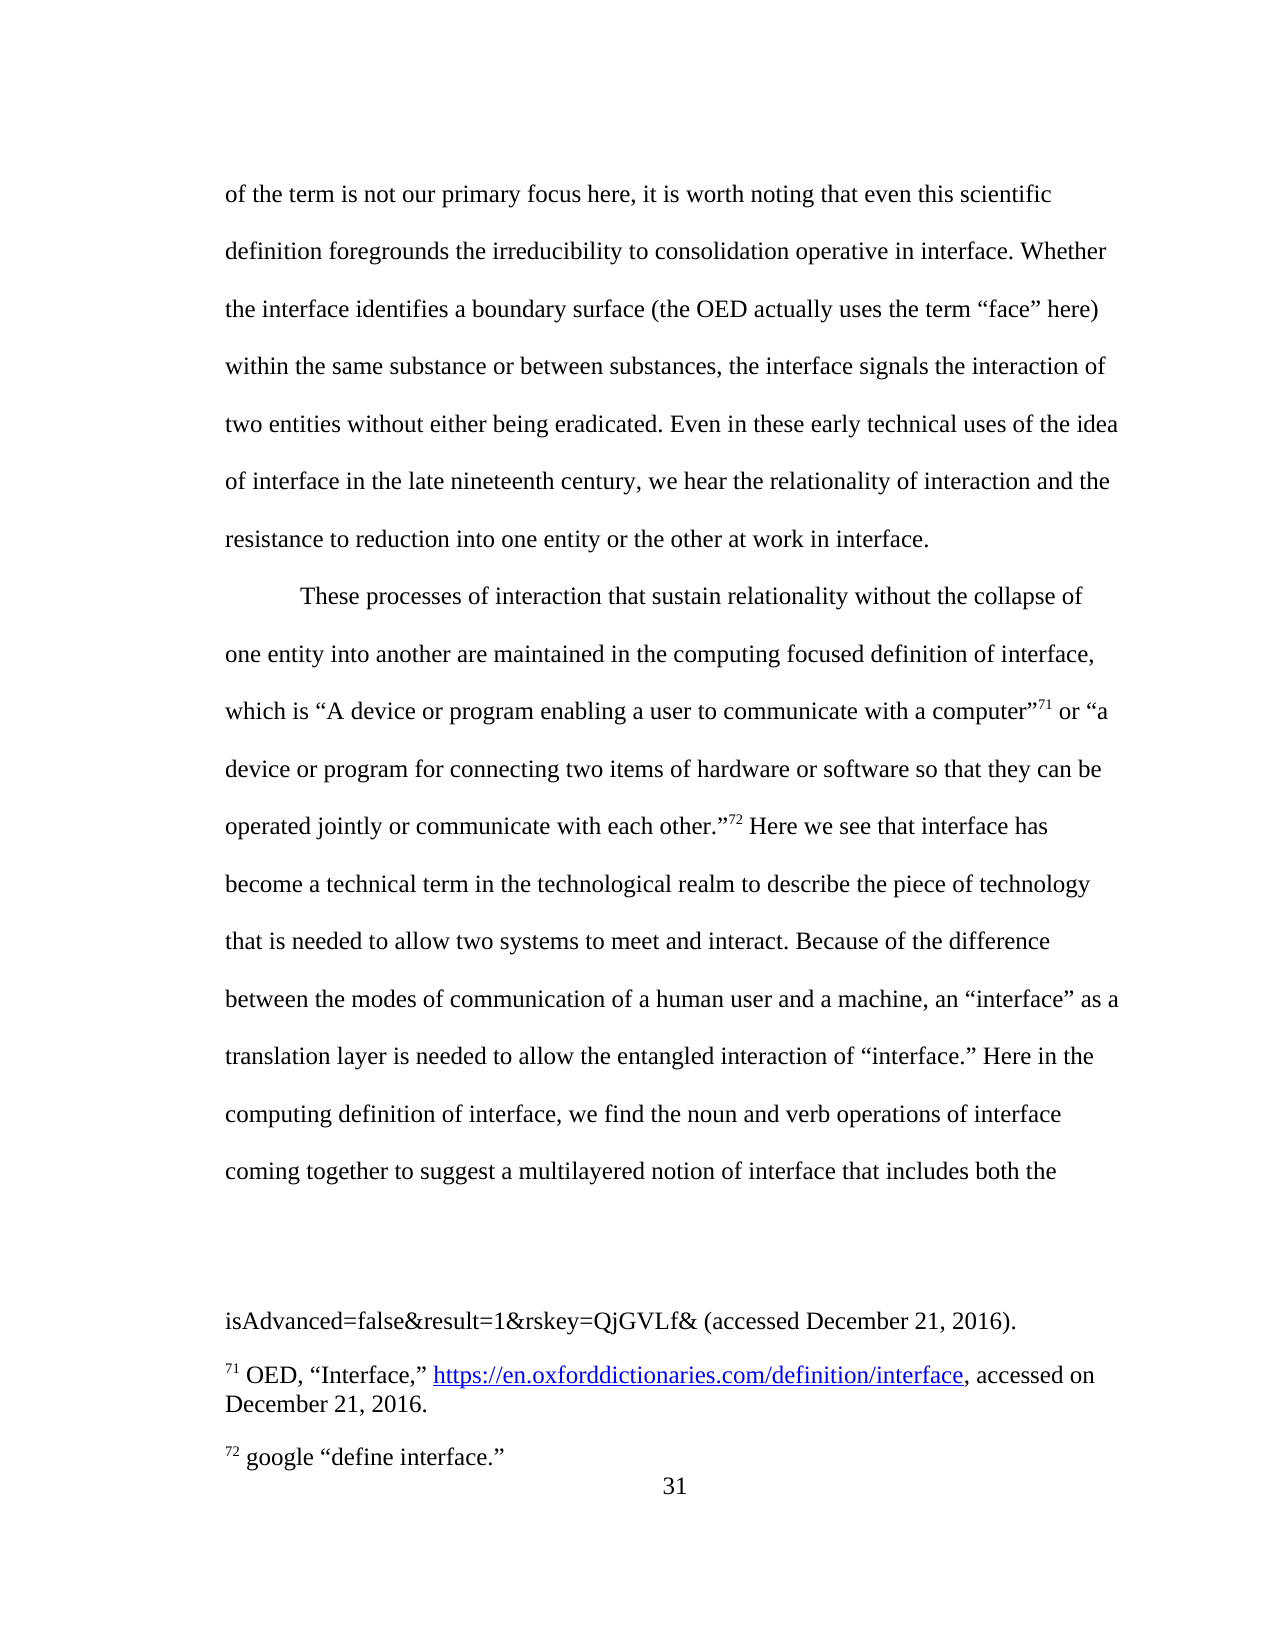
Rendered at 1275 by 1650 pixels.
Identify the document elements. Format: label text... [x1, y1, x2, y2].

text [225, 581, 1125, 1185]
text The first definition of interface in the OED is a scientific definition, which denotes the boundary between two portions or phases of matter. Though this earliest use of the term is not our primary focus here, it is worth noting that even this scientific definition foregrounds the irreducibility to consolidation operative in interface. Whether the interface identifies a boundary surface (the OED actually uses the term “face” here) within the same substance or between substances, the interface signals the interaction of two entities without either being eradicated. Even in these early technical uses of the idea of interface in the late nineteenth century, we hear the relationality of interaction and the resistance to reduction into one entity or the other at work in interface. [225, 179, 1125, 552]
